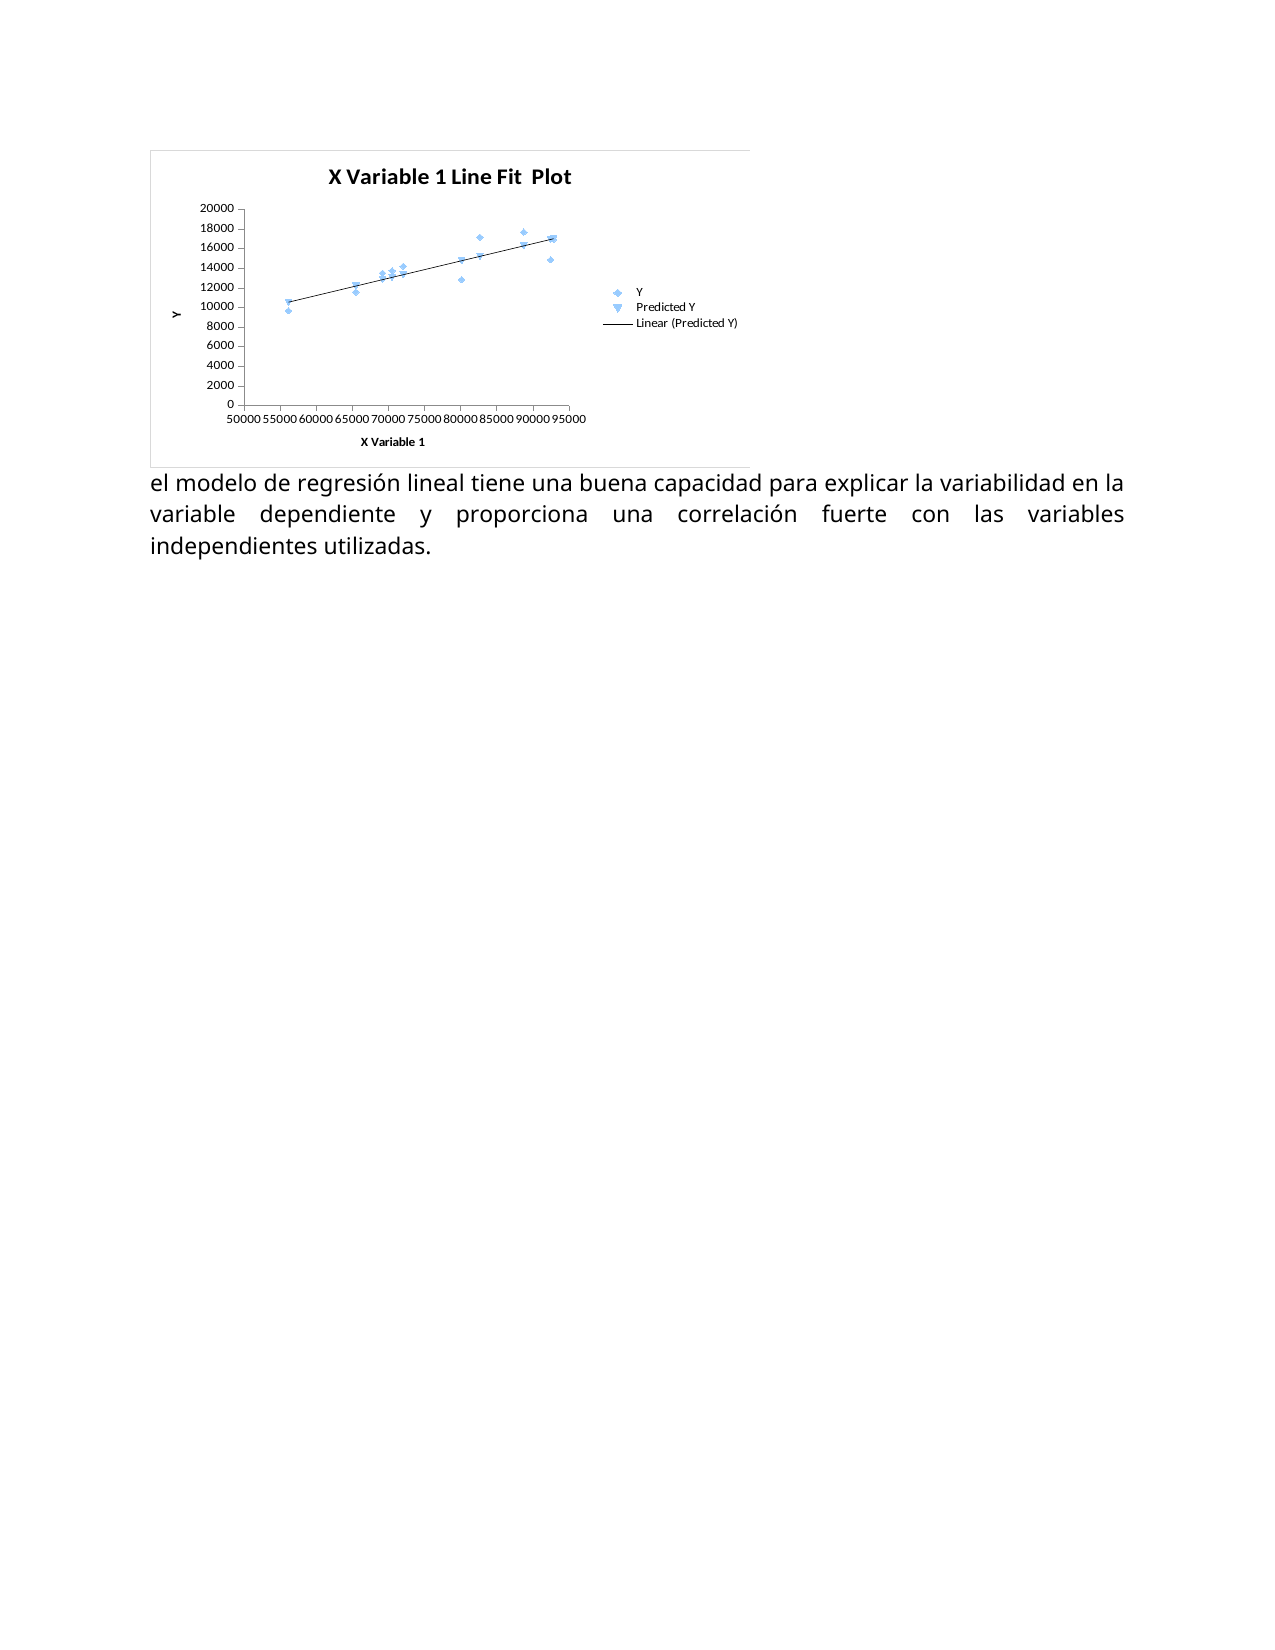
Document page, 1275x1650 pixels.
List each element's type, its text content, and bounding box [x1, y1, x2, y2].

text el modelo de regresión lineal tiene una buena capacidad para explicar la variabilidad en la variable dependiente y proporciona una correlación fuerte con las variables independientes utilizadas. [150, 467, 1125, 561]
